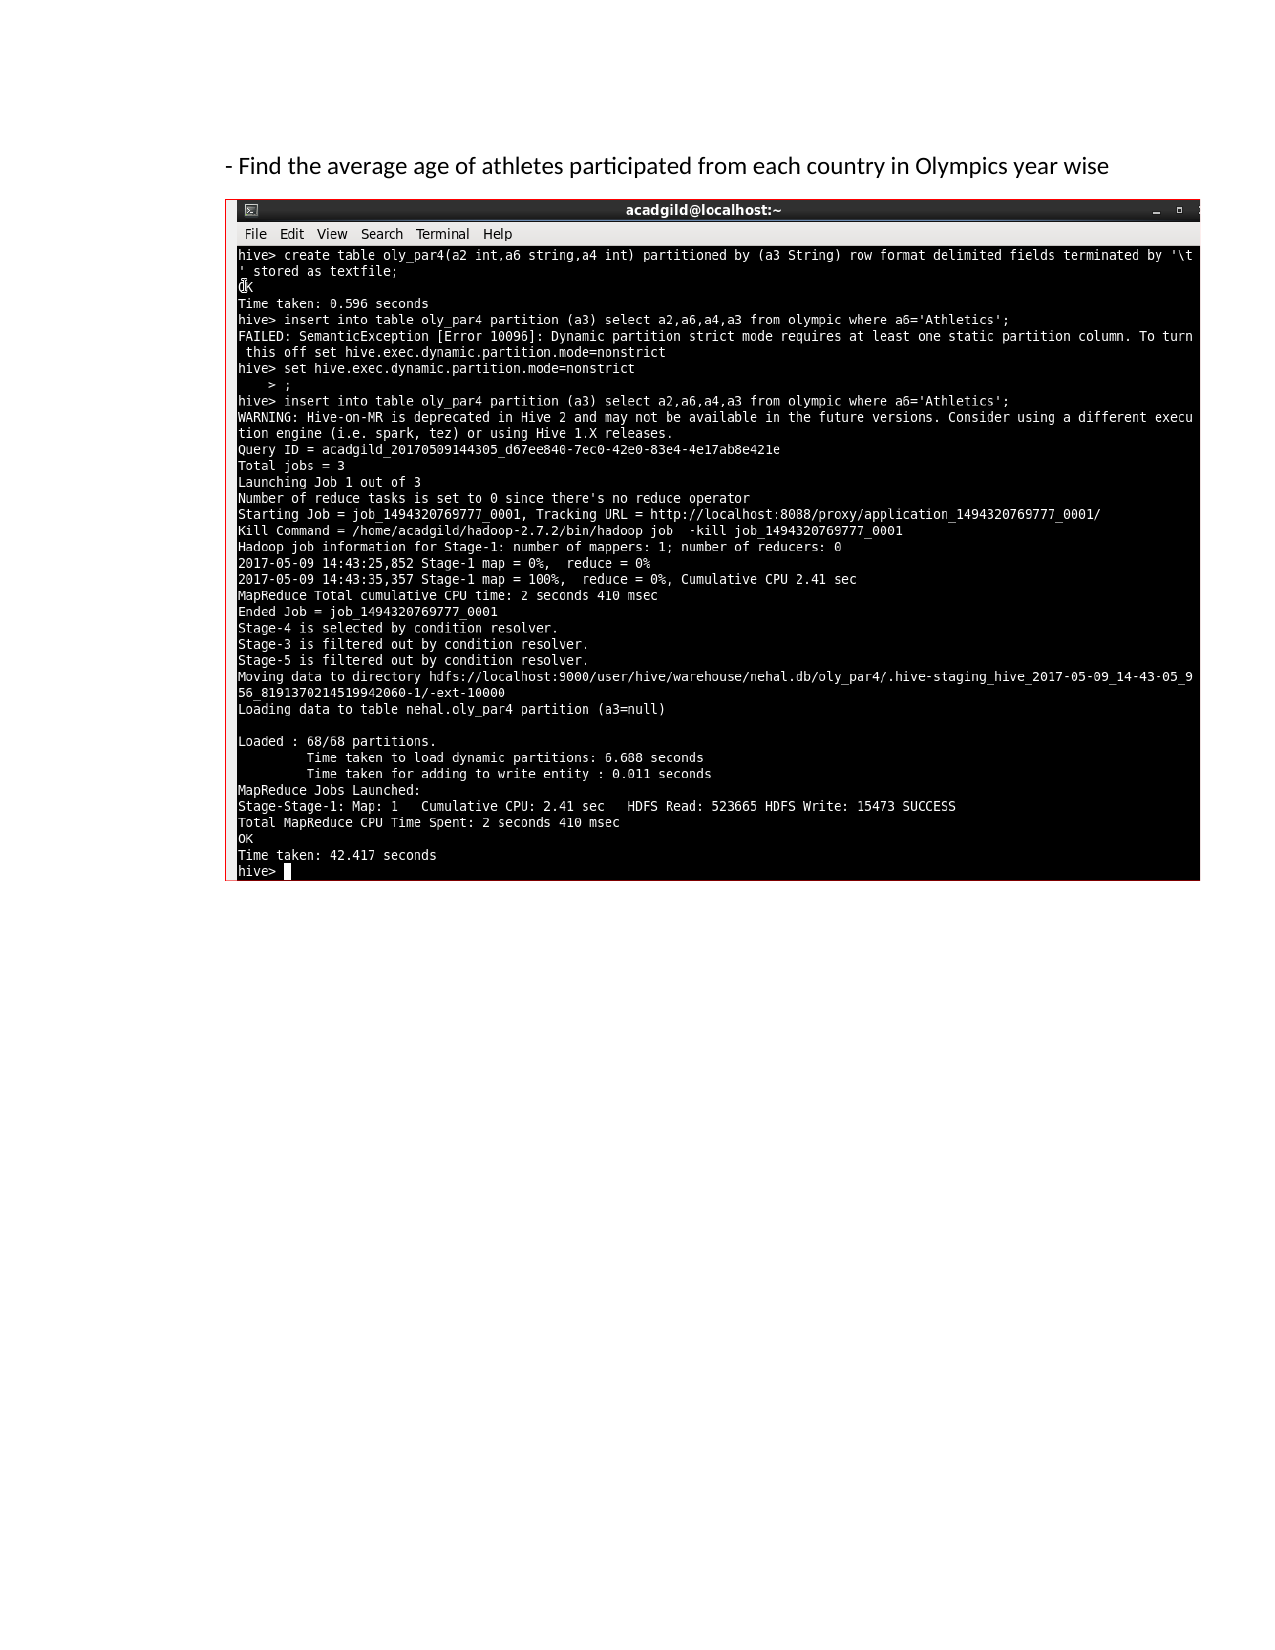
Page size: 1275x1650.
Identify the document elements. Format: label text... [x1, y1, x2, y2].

picture [225, 199, 1200, 881]
text - Find the average age of athletes participated from each country in Olympics year wise [150, 150, 1125, 181]
